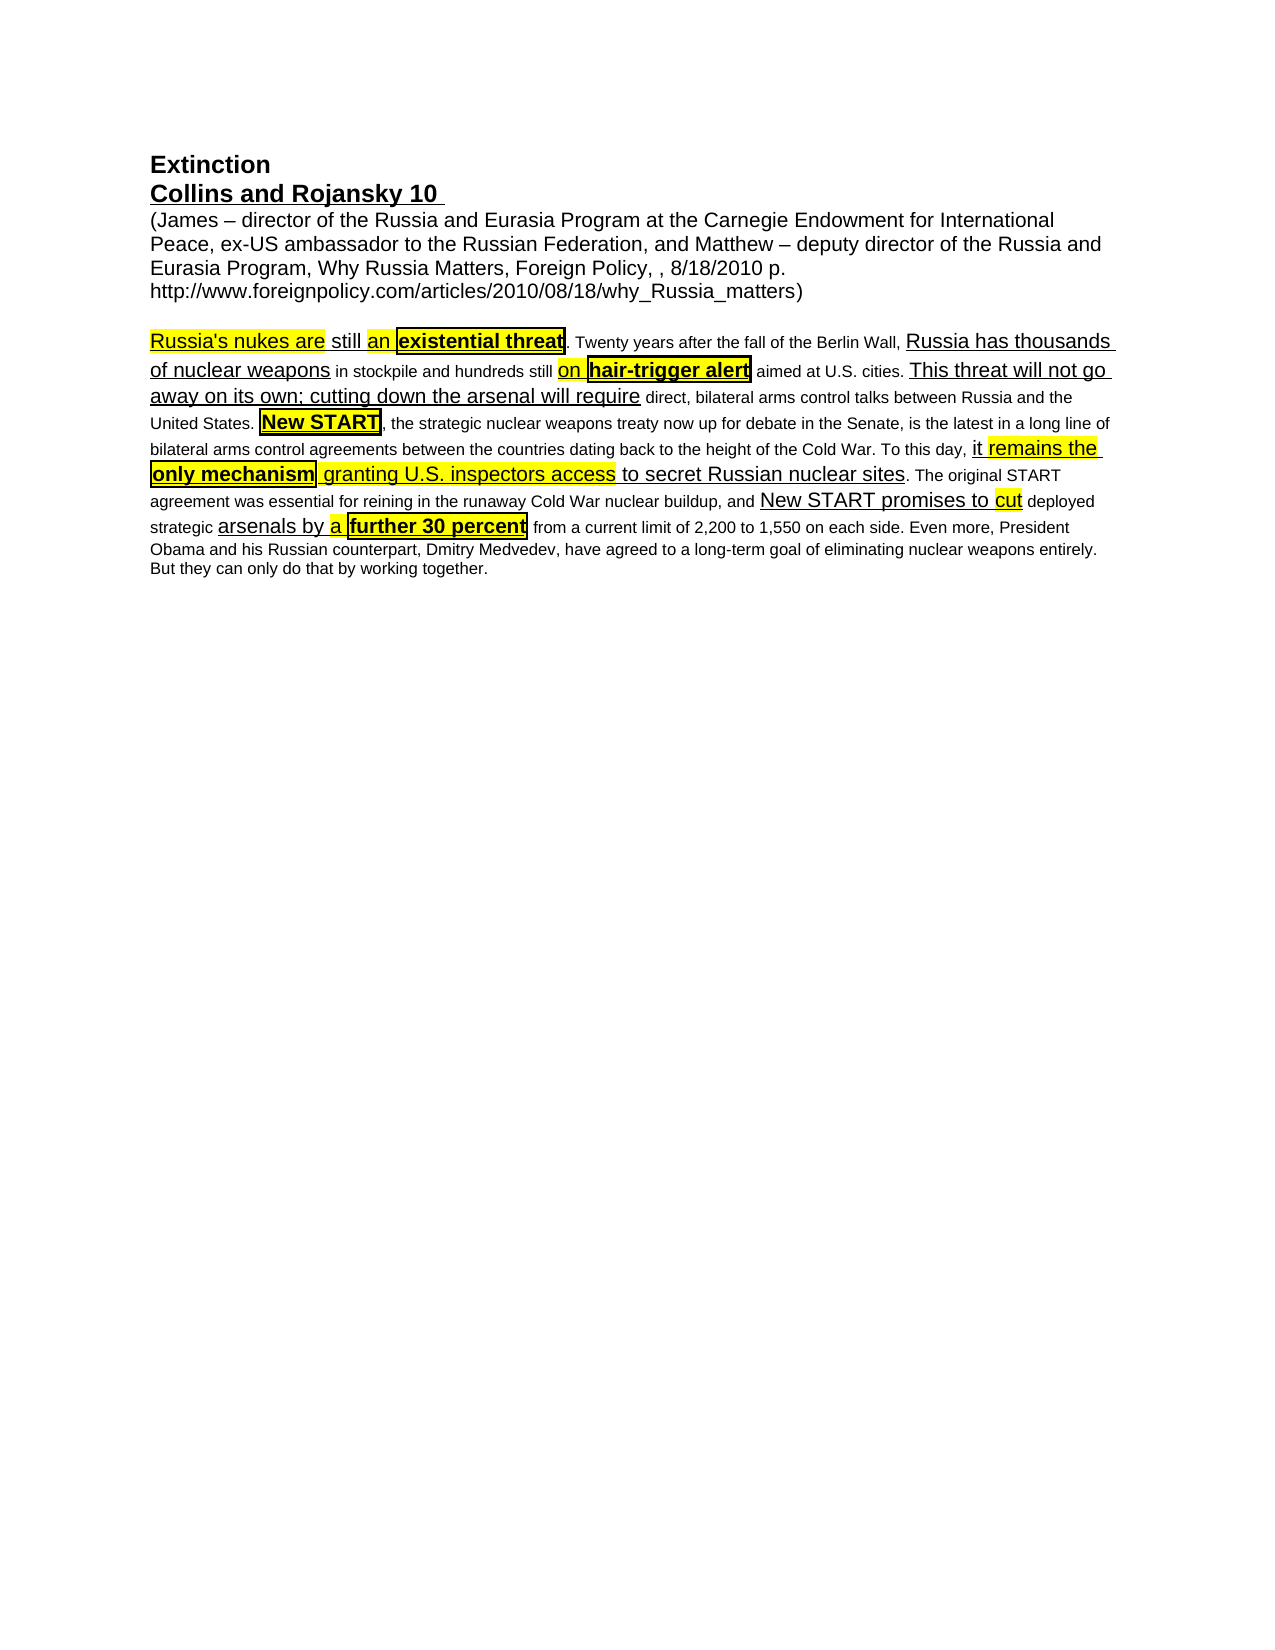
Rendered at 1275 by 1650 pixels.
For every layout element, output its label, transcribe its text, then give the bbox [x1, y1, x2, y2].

subtitle Extinction [150, 150, 1125, 179]
text Collins and Rojansky 10 [150, 179, 1125, 207]
text (James – director of the Russia and Eurasia Program at the Carnegie Endowment for International Peace, ex-US ambassador to the Russian Federation, and Matthew – deputy director of the Russia and Eurasia Program, Why Russia Matters, Foreign Policy, , 8/18/2010 p. http://www.foreignpolicy.com/articles/2010/08/18/why_Russia_matters) [150, 207, 1125, 303]
text Russia's nukes are still an existential threat. Twenty years after the fall of the Berlin Wall, Russia has thousands of nuclear weapons in stockpile and hundreds still on hair-trigger alert aimed at U.S. cities. This threat will not go away on its own; cutting down the arsenal will require direct, bilateral arms control talks between Russia and the United States. New START, the strategic nuclear weapons treaty now up for debate in the Senate, is the latest in a long line of bilateral arms control agreements between the countries dating back to the height of the Cold War. To this day, it remains the only mechanism granting U.S. inspectors access to secret Russian nuclear sites. The original START agreement was essential for reining in the runaway Cold War nuclear buildup, and New START promises to cut deployed strategic arsenals by a further 30 percent from a current limit of 2,200 to 1,550 on each side. Even more, President Obama and his Russian counterpart, Dmitry Medvedev, have agreed to a long-term goal of eliminating nuclear weapons entirely. But they can only do that by working together. [150, 327, 1125, 578]
